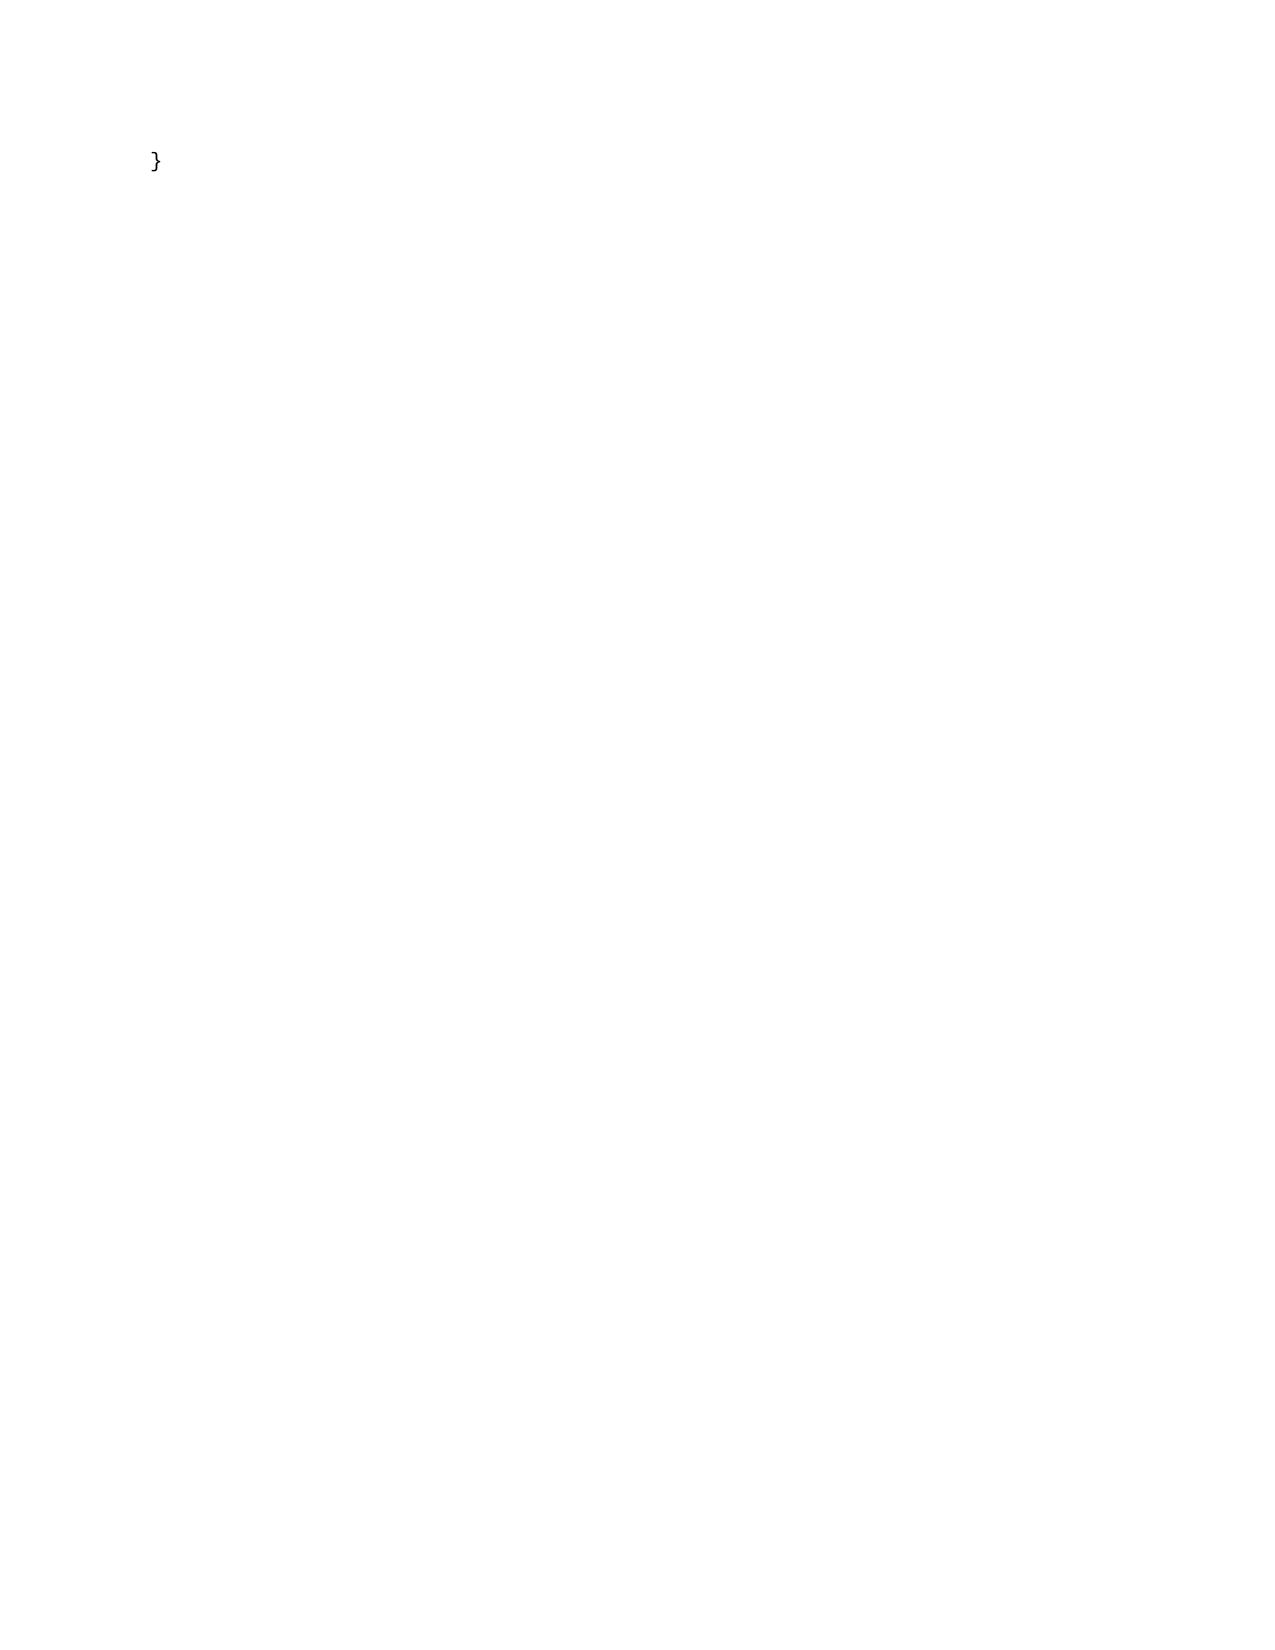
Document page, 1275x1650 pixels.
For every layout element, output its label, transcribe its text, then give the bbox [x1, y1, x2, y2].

text } [150, 150, 1125, 174]
